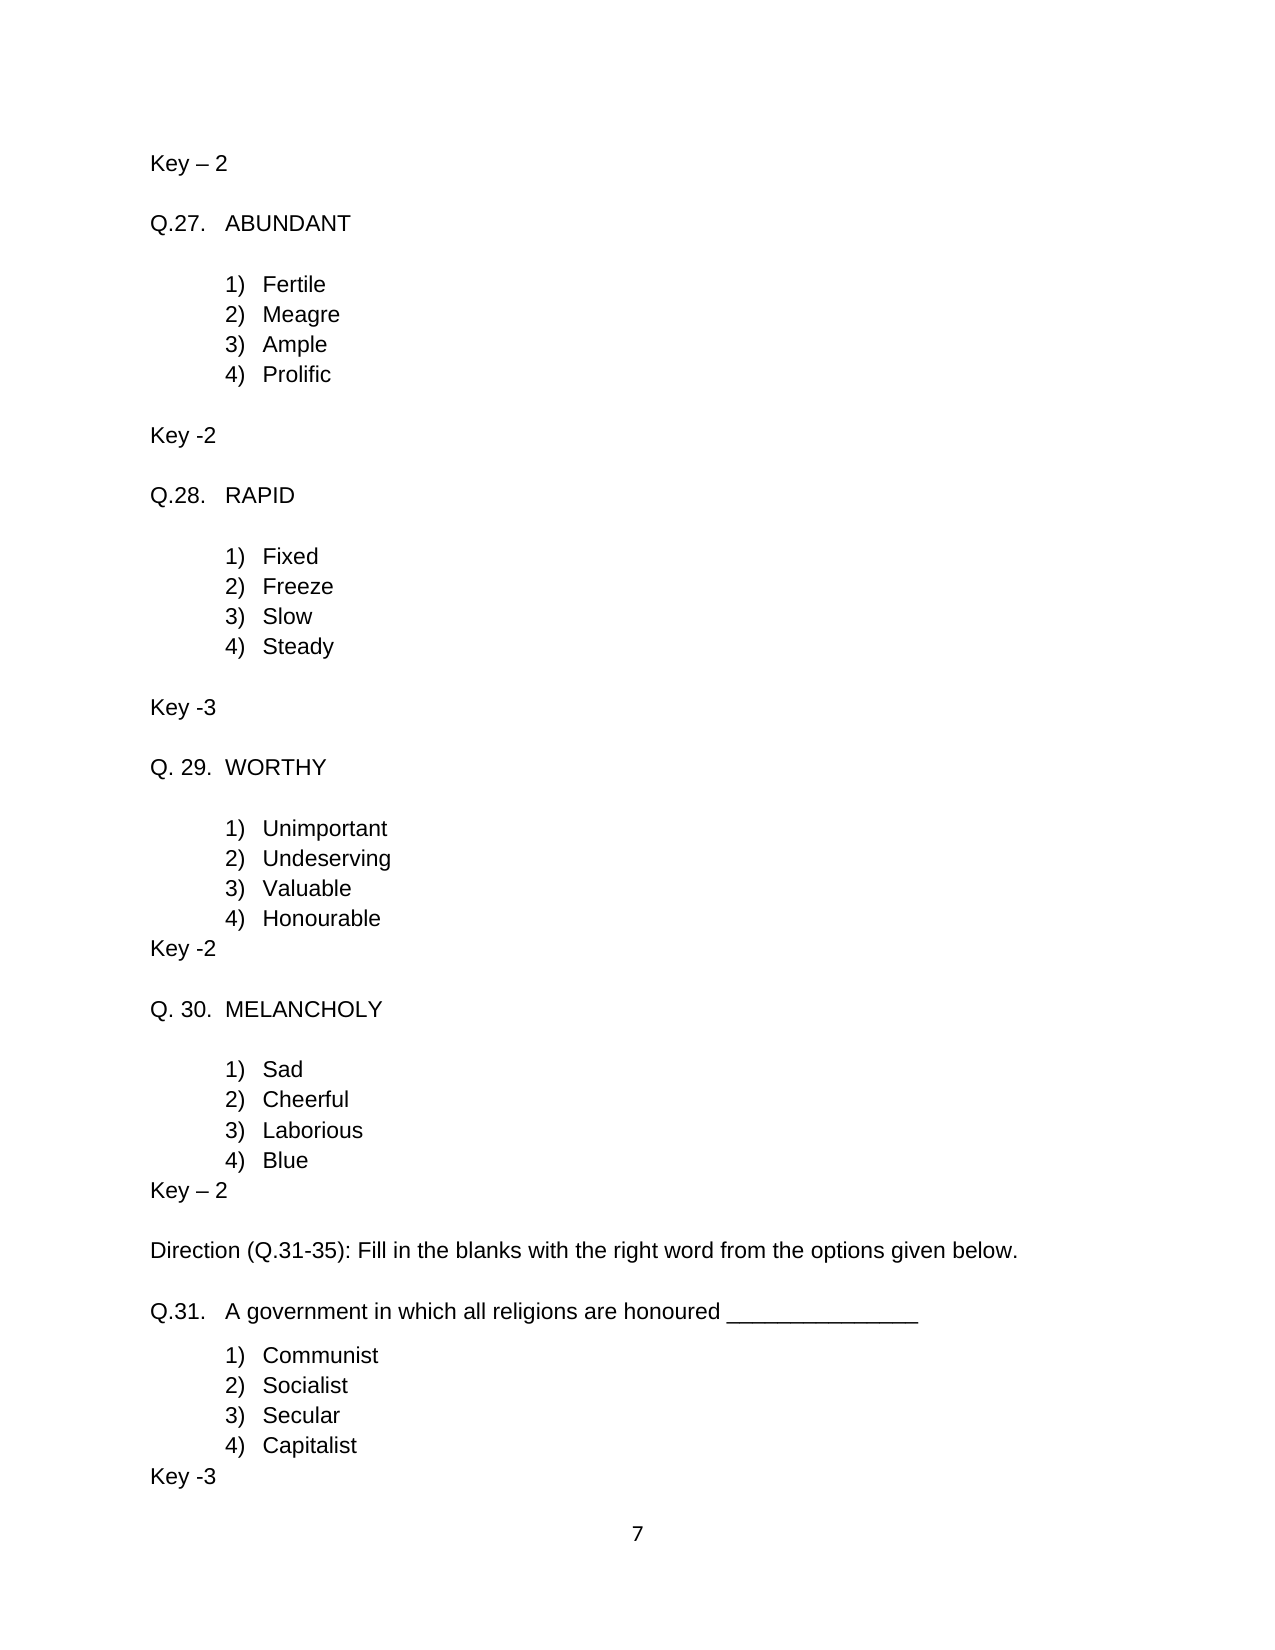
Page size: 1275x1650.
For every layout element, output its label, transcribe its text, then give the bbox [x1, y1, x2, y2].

list Capitalist [225, 1432, 1125, 1459]
list Prolific [225, 361, 1125, 388]
list Honourable [225, 905, 1125, 932]
list Sad [225, 1056, 1125, 1083]
text Q.31. A government in which all religions are honoured _______________ [150, 1298, 1125, 1324]
list Undeserving [225, 845, 1125, 871]
list Freeze [225, 573, 1125, 599]
text Key -2 [150, 422, 1125, 448]
text Q. 30. MELANCHOLY [150, 996, 1125, 1022]
list Cheerful [225, 1086, 1125, 1113]
list Socialist [225, 1372, 1125, 1398]
text Q.27. ABUNDANT [150, 210, 1125, 237]
text Key – 2 [150, 1177, 1125, 1203]
list Fertile [225, 271, 1125, 297]
list Fixed [225, 543, 1125, 569]
list Laborious [225, 1117, 1125, 1143]
text Q.28. RAPID [150, 482, 1125, 509]
list Secular [225, 1402, 1125, 1429]
text Q. 29. WORTHY [150, 754, 1125, 781]
list Meagre [225, 301, 1125, 327]
list Communist [225, 1342, 1125, 1368]
text Key -3 [150, 1463, 1125, 1489]
text Key – 2 [150, 150, 1125, 176]
list Steady [225, 633, 1125, 660]
list Ample [225, 331, 1125, 358]
text Key -2 [150, 935, 1125, 962]
list Slow [225, 603, 1125, 629]
list Blue [225, 1147, 1125, 1173]
text Direction (Q.31-35): Fill in the blanks with the right word from the options given below. [150, 1237, 1125, 1264]
list Valuable [225, 875, 1125, 901]
text Key -3 [150, 694, 1125, 720]
list Unimportant [225, 814, 1125, 841]
